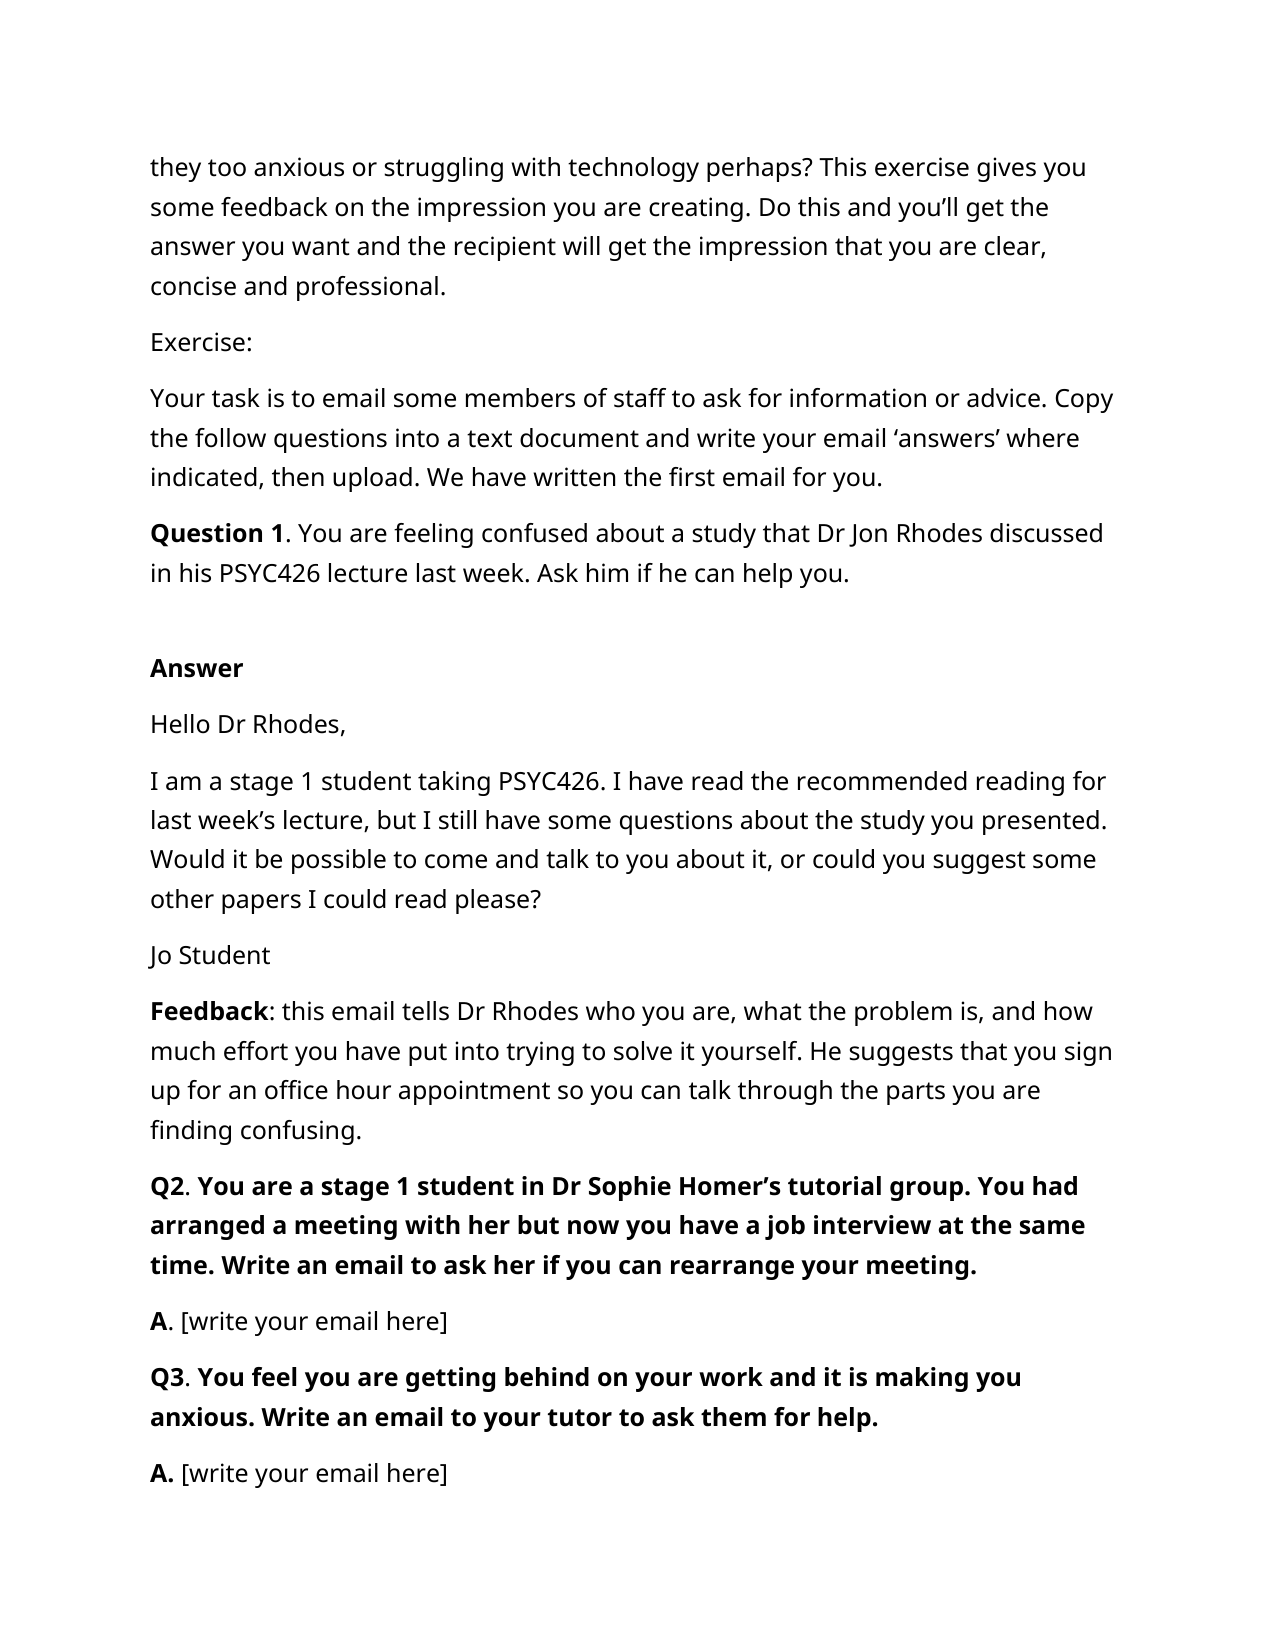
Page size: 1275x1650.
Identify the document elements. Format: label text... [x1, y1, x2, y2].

text Q3. You feel you are getting behind on your work and it is making you anxious. Write an email to your tutor to ask them for help. [150, 1360, 1125, 1433]
text Feedback: this email tells Dr Rhodes who you are, what the problem is, and how much effort you have put into trying to solve it yourself. He suggests that you sign up for an office hour appointment so you can talk through the parts you are finding confusing. [150, 994, 1125, 1146]
text A. [write your email here] [150, 1304, 1125, 1338]
text Q2. You are a stage 1 student in Dr Sophie Homer’s tutorial group. You had arranged a meeting with her but now you have a job interview at the same time. Write an email to ask her if you can rearrange your meeting. [150, 1168, 1125, 1282]
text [150, 150, 1125, 302]
text Answer [150, 611, 1125, 685]
text Jo Student [150, 938, 1125, 972]
text Your task is to email some members of staff to ask for information or advice. Copy the follow questions into a text document and write your email ‘answers’ where indicated, then upload. We have written the first email for you. [150, 381, 1125, 494]
text Question 1. You are feeling confused about a study that Dr Jon Rhodes discussed in his PSYC426 lecture last week. Ask him if he can help you. [150, 516, 1125, 589]
text Hello Dr Rhodes, [150, 707, 1125, 741]
text I am a stage 1 student taking PSYC426. I have read the recommended reading for last week’s lecture, but I still have some questions about the study you presented. Would it be possible to come and talk to you about it, or could you suggest some other papers I could read please? [150, 763, 1125, 916]
text Exercise: [150, 324, 1125, 359]
text A. [write your email here] [150, 1455, 1125, 1489]
